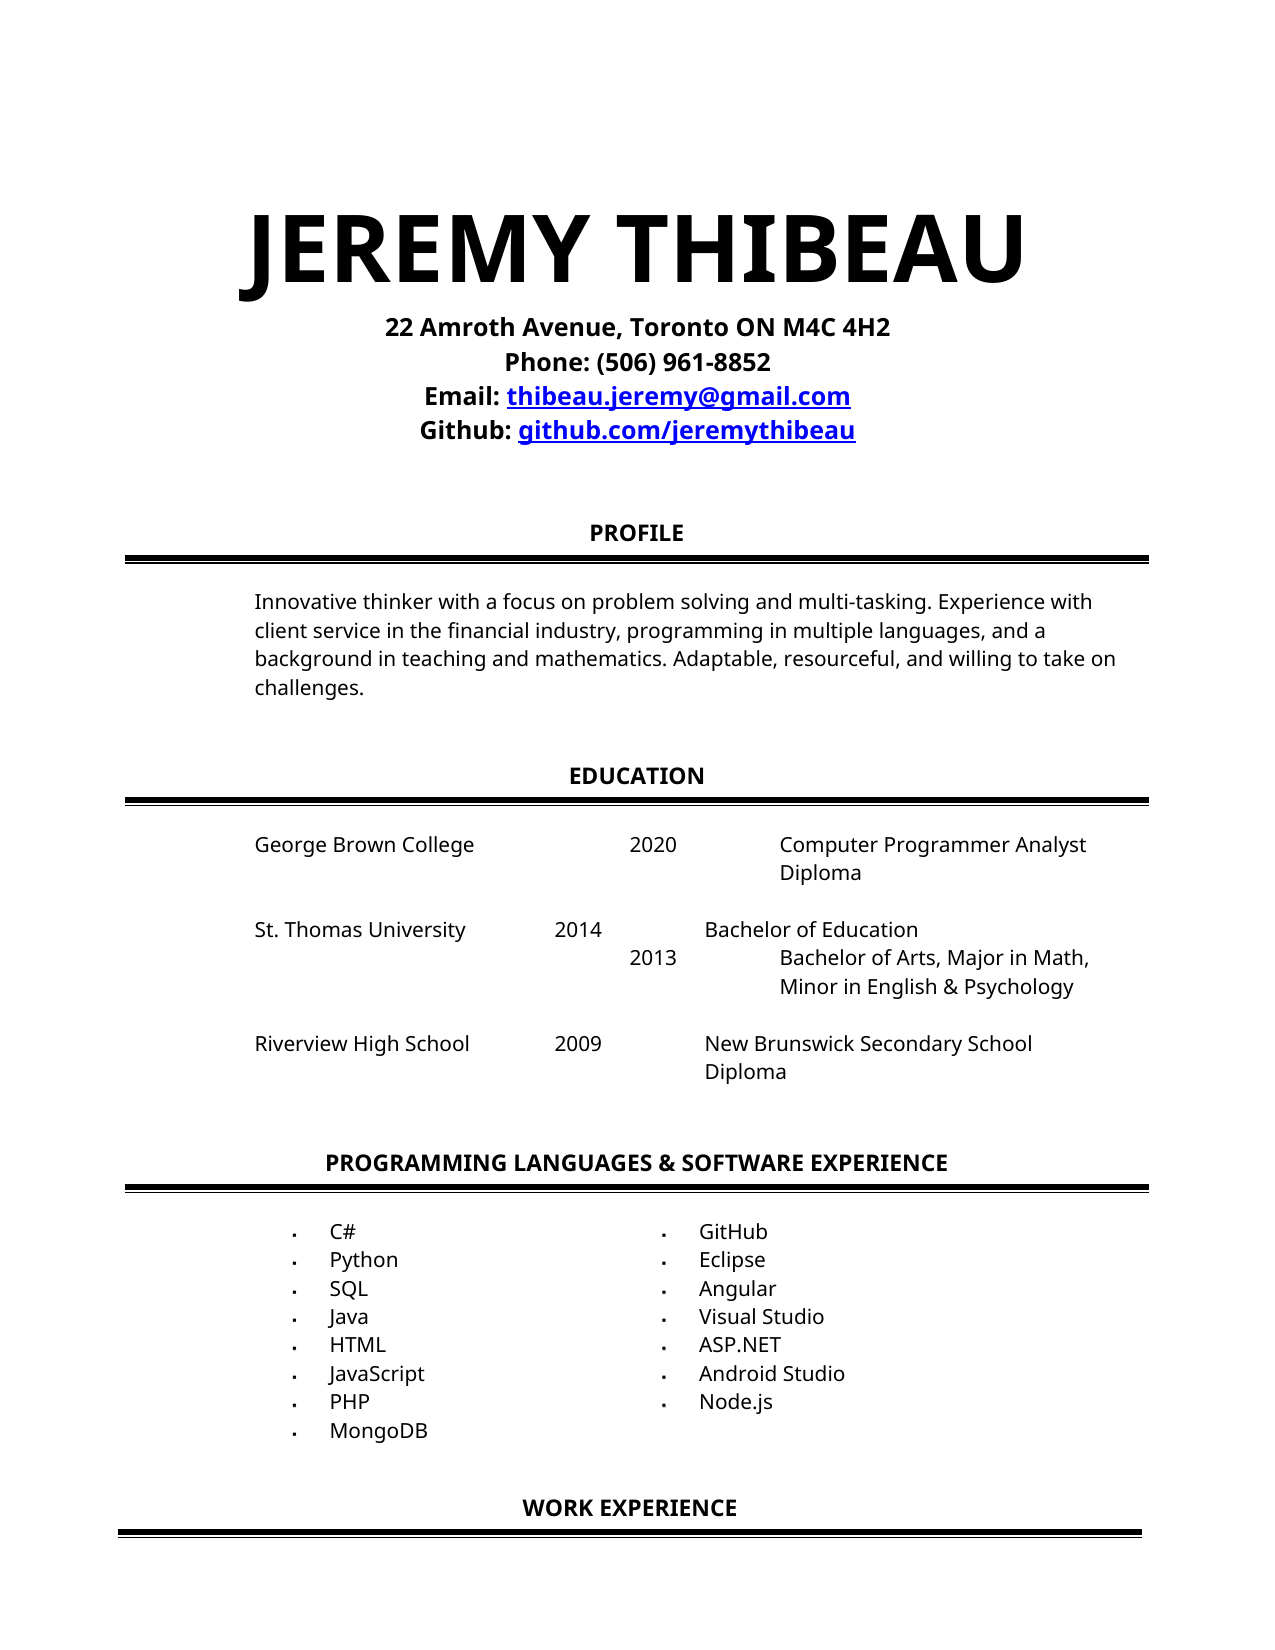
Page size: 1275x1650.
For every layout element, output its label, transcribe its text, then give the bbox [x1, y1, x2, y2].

table_header [106, 1486, 1169, 1538]
table_header Jeremy Thibeau 22 Amroth Avenue, Toronto ON M4C 4H2 Phone: (506) 961-8852 Email: thibeau.jeremy@gmail.com Github: github.com/jeremythibeau [107, 135, 1168, 494]
table_cell [107, 494, 1168, 1486]
